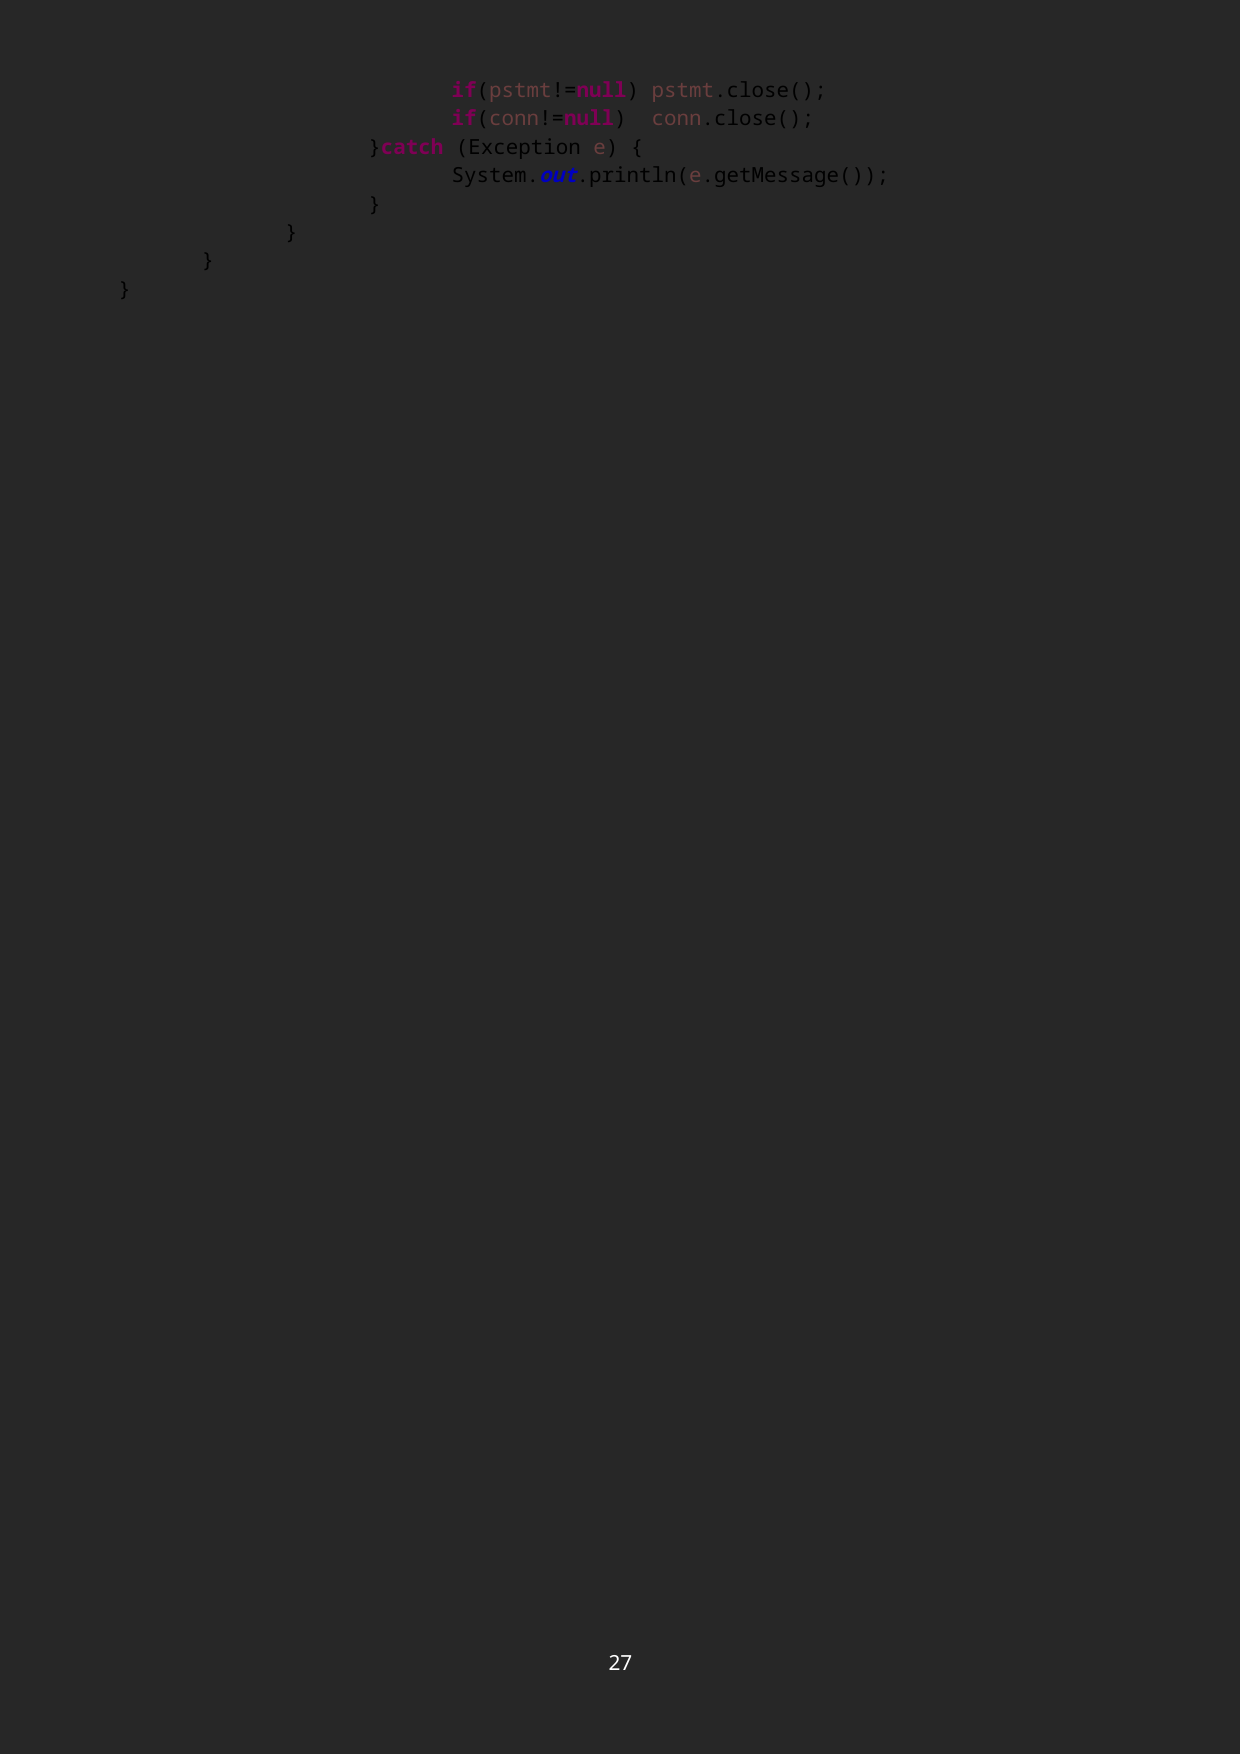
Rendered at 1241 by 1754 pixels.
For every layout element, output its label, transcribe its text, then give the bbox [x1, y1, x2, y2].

text } [118, 274, 1122, 302]
text System.out.println(e.getMessage()); [118, 160, 1122, 189]
text } [118, 246, 1122, 274]
text }catch (Exception e) { [118, 132, 1122, 160]
text if(pstmt!=null) pstmt.close(); [118, 75, 1122, 103]
text if(conn!=null) conn.close(); [118, 103, 1122, 132]
text } [118, 189, 1122, 217]
text } [118, 217, 1122, 246]
